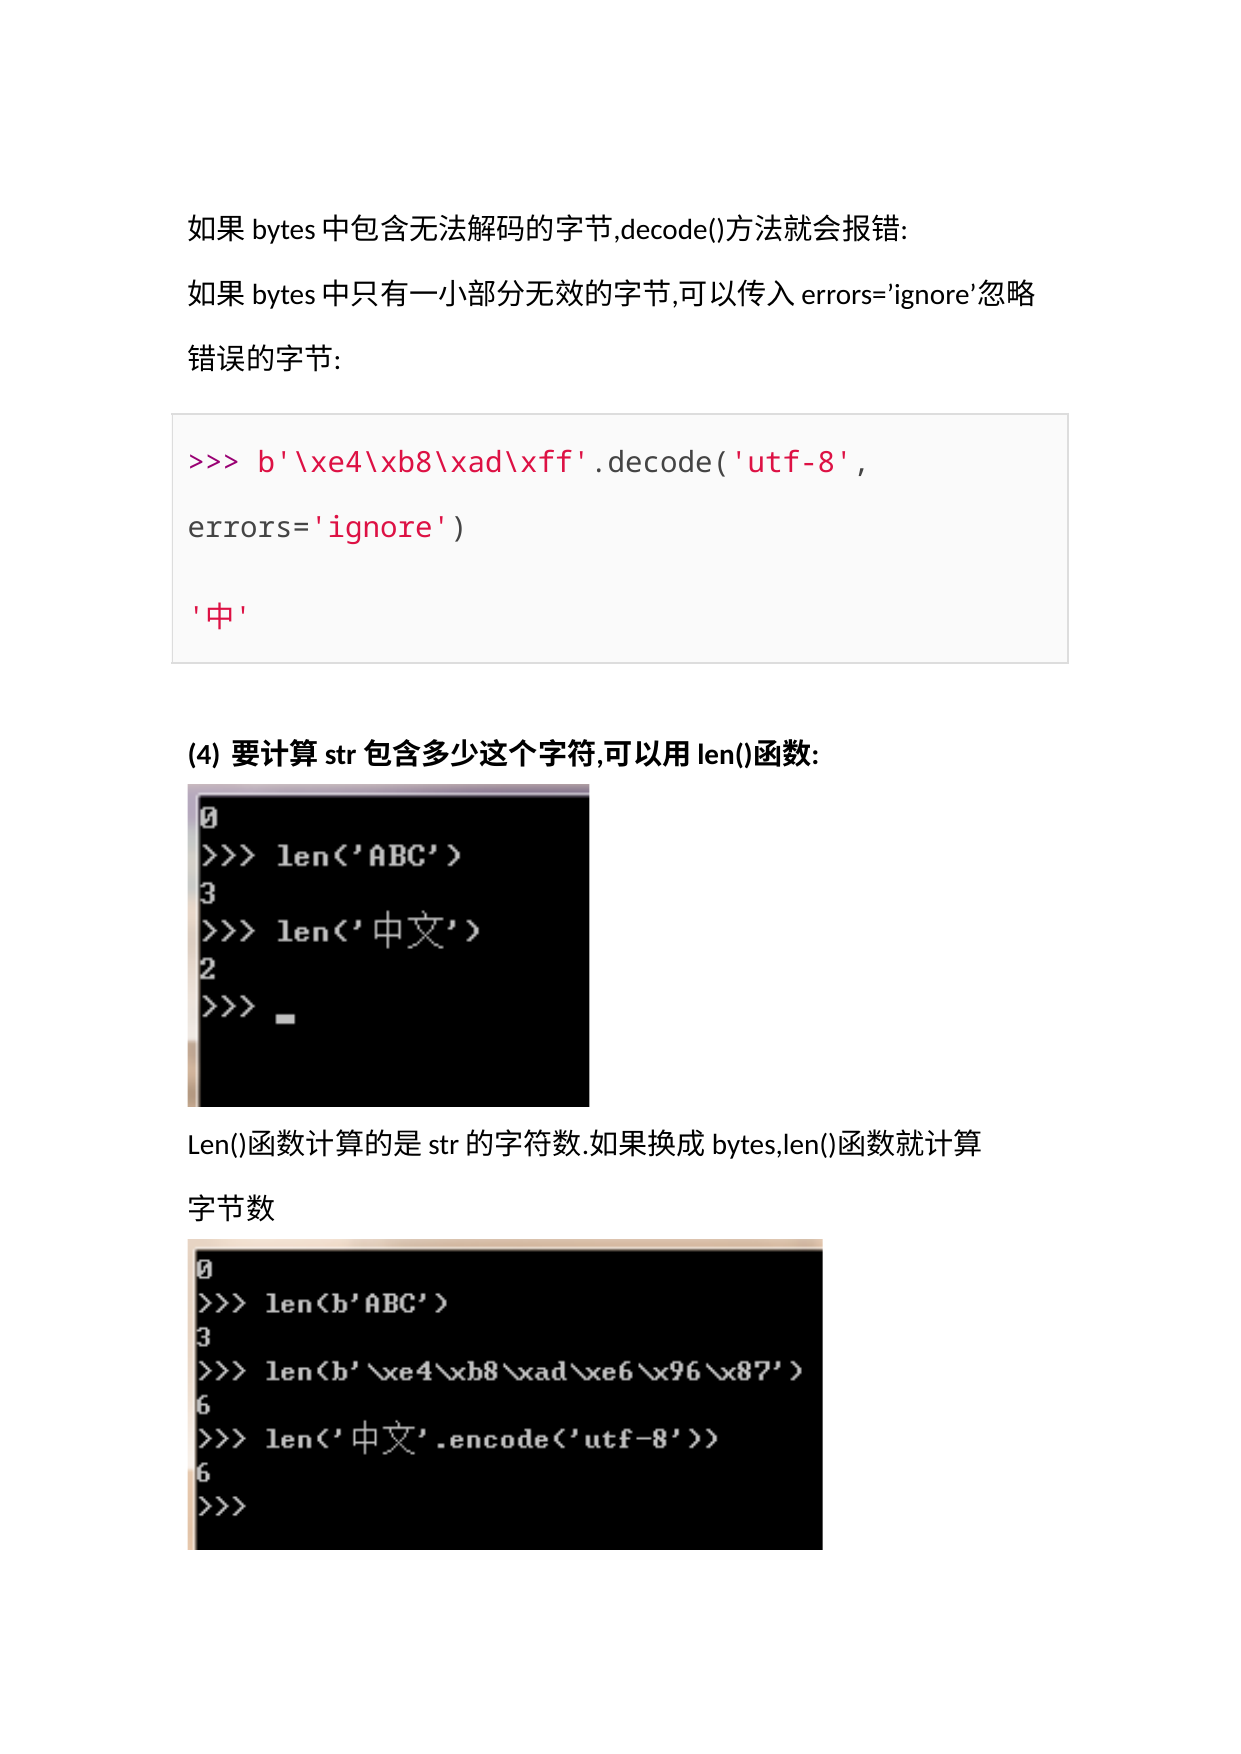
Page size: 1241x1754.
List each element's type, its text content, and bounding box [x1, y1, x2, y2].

list 要计算str 包含多少这个字符,可以用len()函数: [187, 719, 1053, 784]
list 字节数 [187, 1174, 1053, 1239]
text '中' [173, 566, 1067, 662]
list Len()函数计算的是str的字符数.如果换成bytes,len()函数就计算 [187, 1109, 1053, 1174]
picture [187, 784, 590, 1107]
list 如果bytes中包含无法解码的字节,decode()方法就会报错: [187, 194, 1053, 259]
text >>> b'\xe4\xb8\xad\xff'.decode('utf-8', errors='ignore') [173, 415, 1067, 559]
picture [187, 1239, 823, 1550]
list 如果bytes中只有一小部分无效的字节,可以传入errors=’ignore’忽略错误的字节: [187, 259, 1053, 389]
